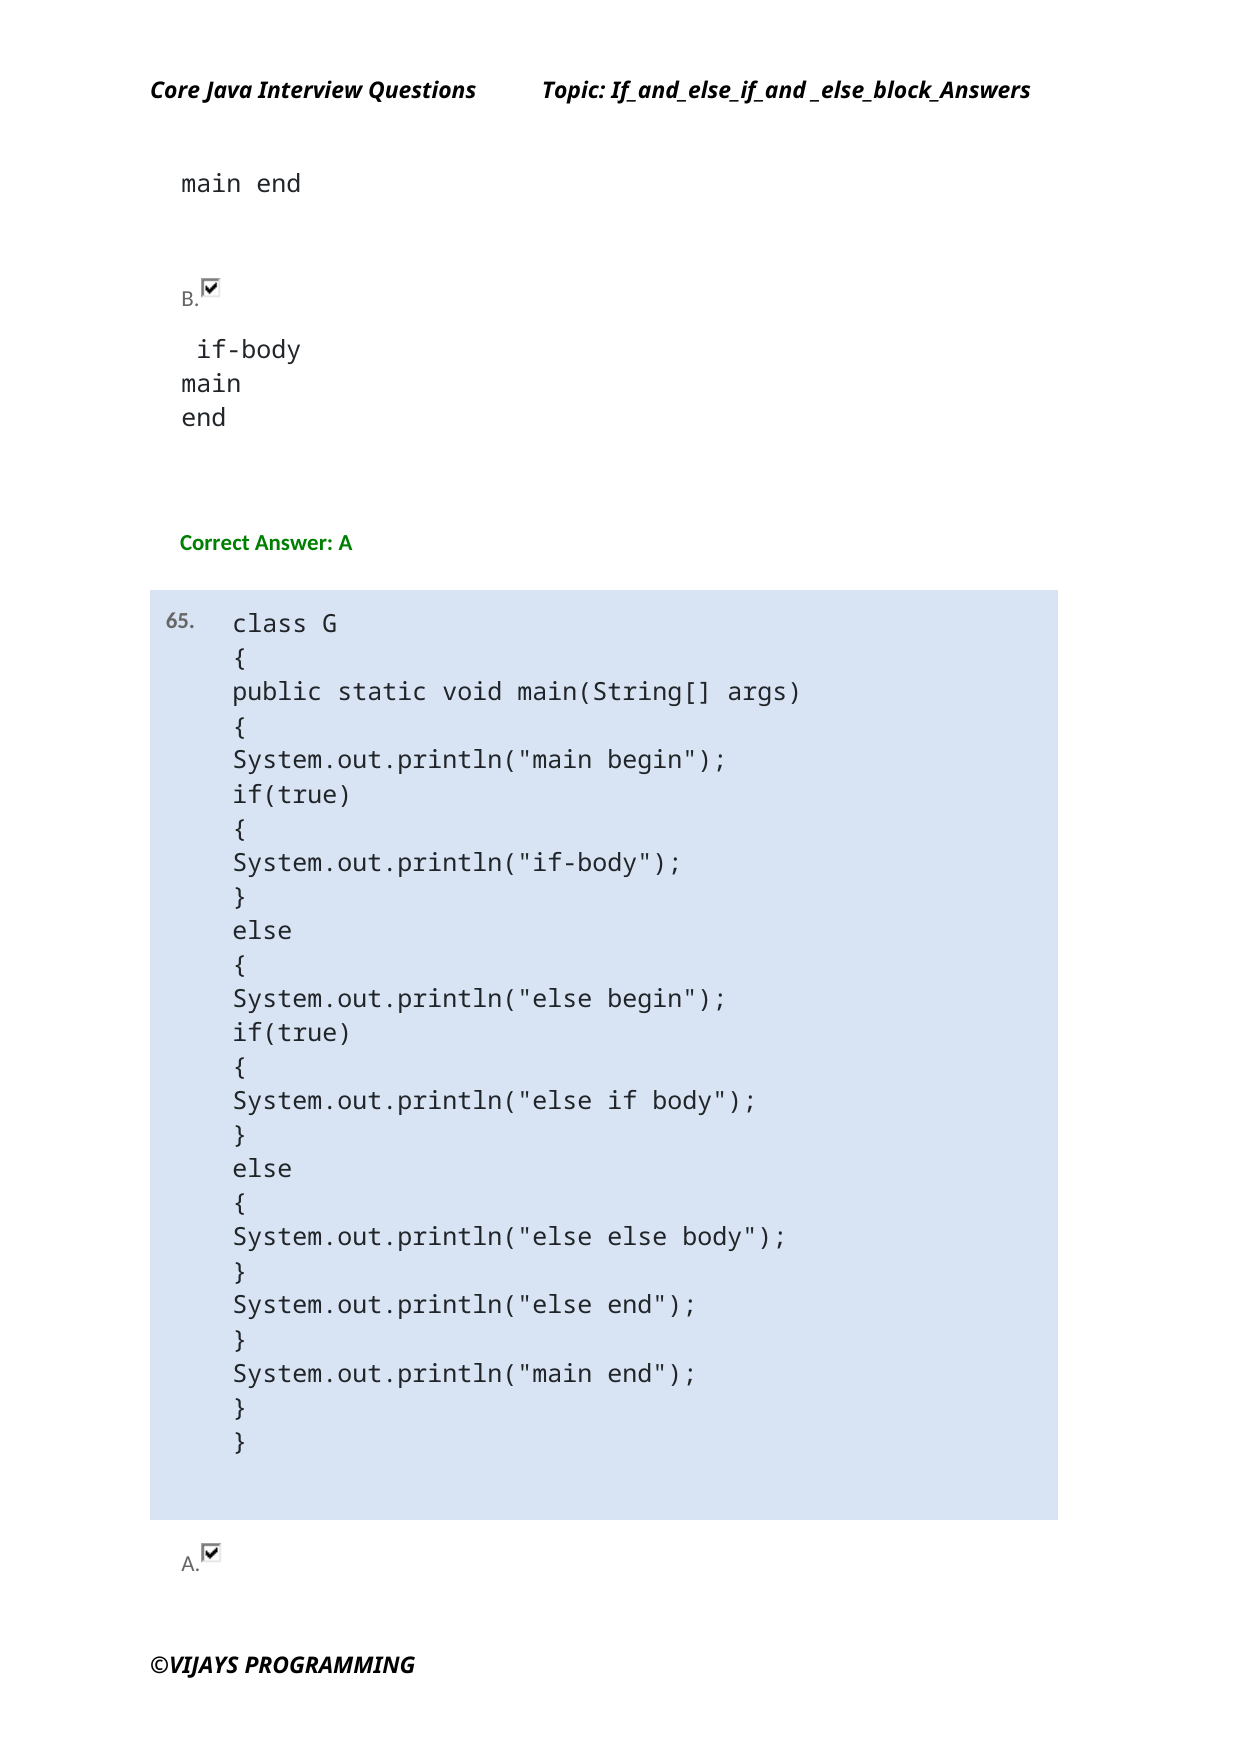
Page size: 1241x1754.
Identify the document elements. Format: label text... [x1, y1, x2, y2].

table_header 65. [150, 590, 216, 1520]
table_header class G { public static void main(String[] args) { System.out.println("main begin"); if(true) { System.out.println("if-body"); } else { System.out.println("else begin"); if(true) { System.out.println("else if body"); } else { System.out.println("else else body"); } System.out.println("else end"); } System.out.println("main end"); } } [216, 590, 1058, 1520]
table_cell Correct Answer: A [150, 520, 1090, 590]
table_cell [150, 1520, 1090, 1593]
table_cell [150, 150, 1090, 520]
